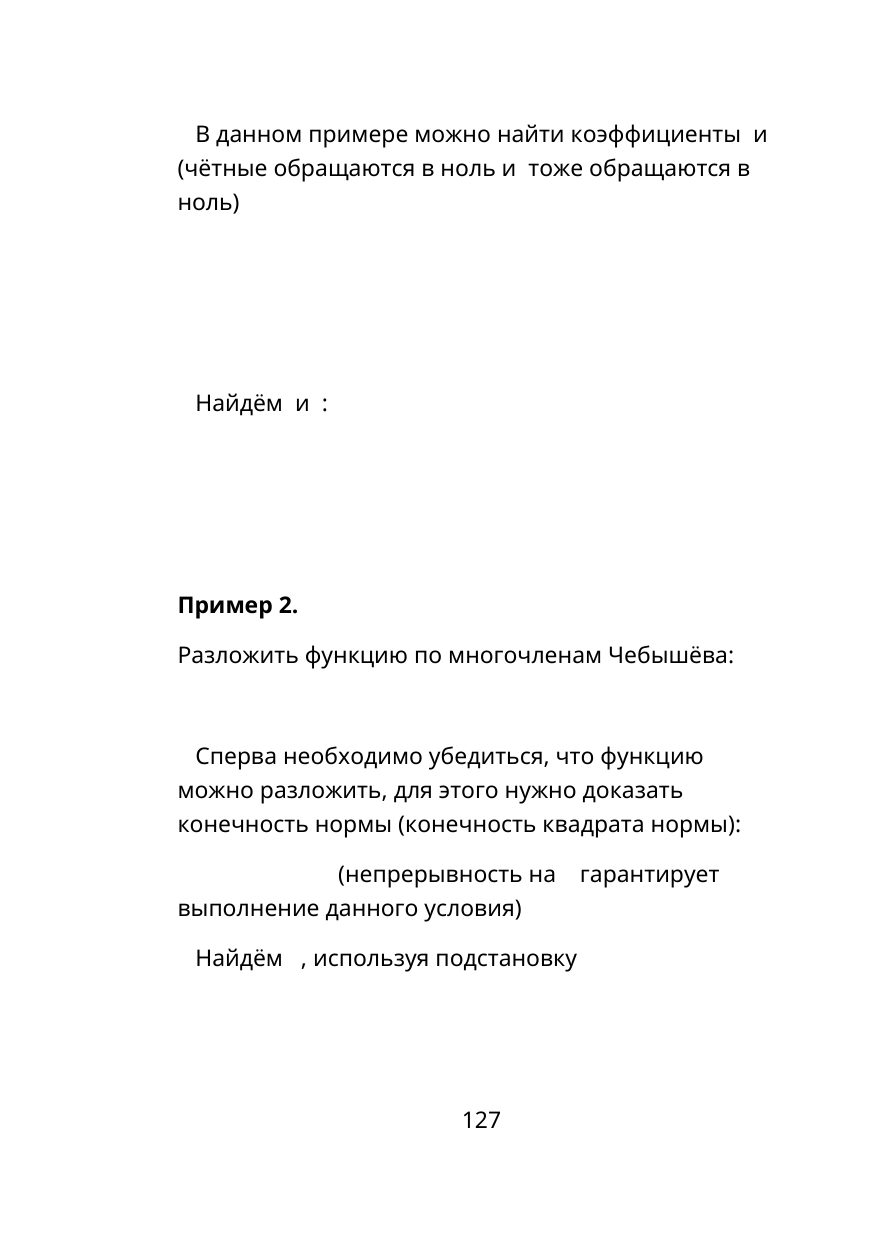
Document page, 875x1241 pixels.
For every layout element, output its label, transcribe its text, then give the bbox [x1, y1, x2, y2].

text Найдём и : [177, 387, 786, 418]
text Разложить функцию по многочленам Чебышёва: [177, 639, 786, 671]
text Найдём , используя подстановку [177, 942, 786, 973]
text Сперва необходимо убедиться, что функцию можно разложить, для этого нужно доказать конечность нормы (конечность квадрата нормы): [177, 740, 786, 839]
text (непрерывность на гарантирует выполнение данного условия) [177, 858, 786, 923]
text В данном примере можно найти коэффициенты и (чётные обращаются в ноль и тоже обращаются в ноль) [177, 118, 786, 217]
text Пример 2. [177, 589, 786, 620]
